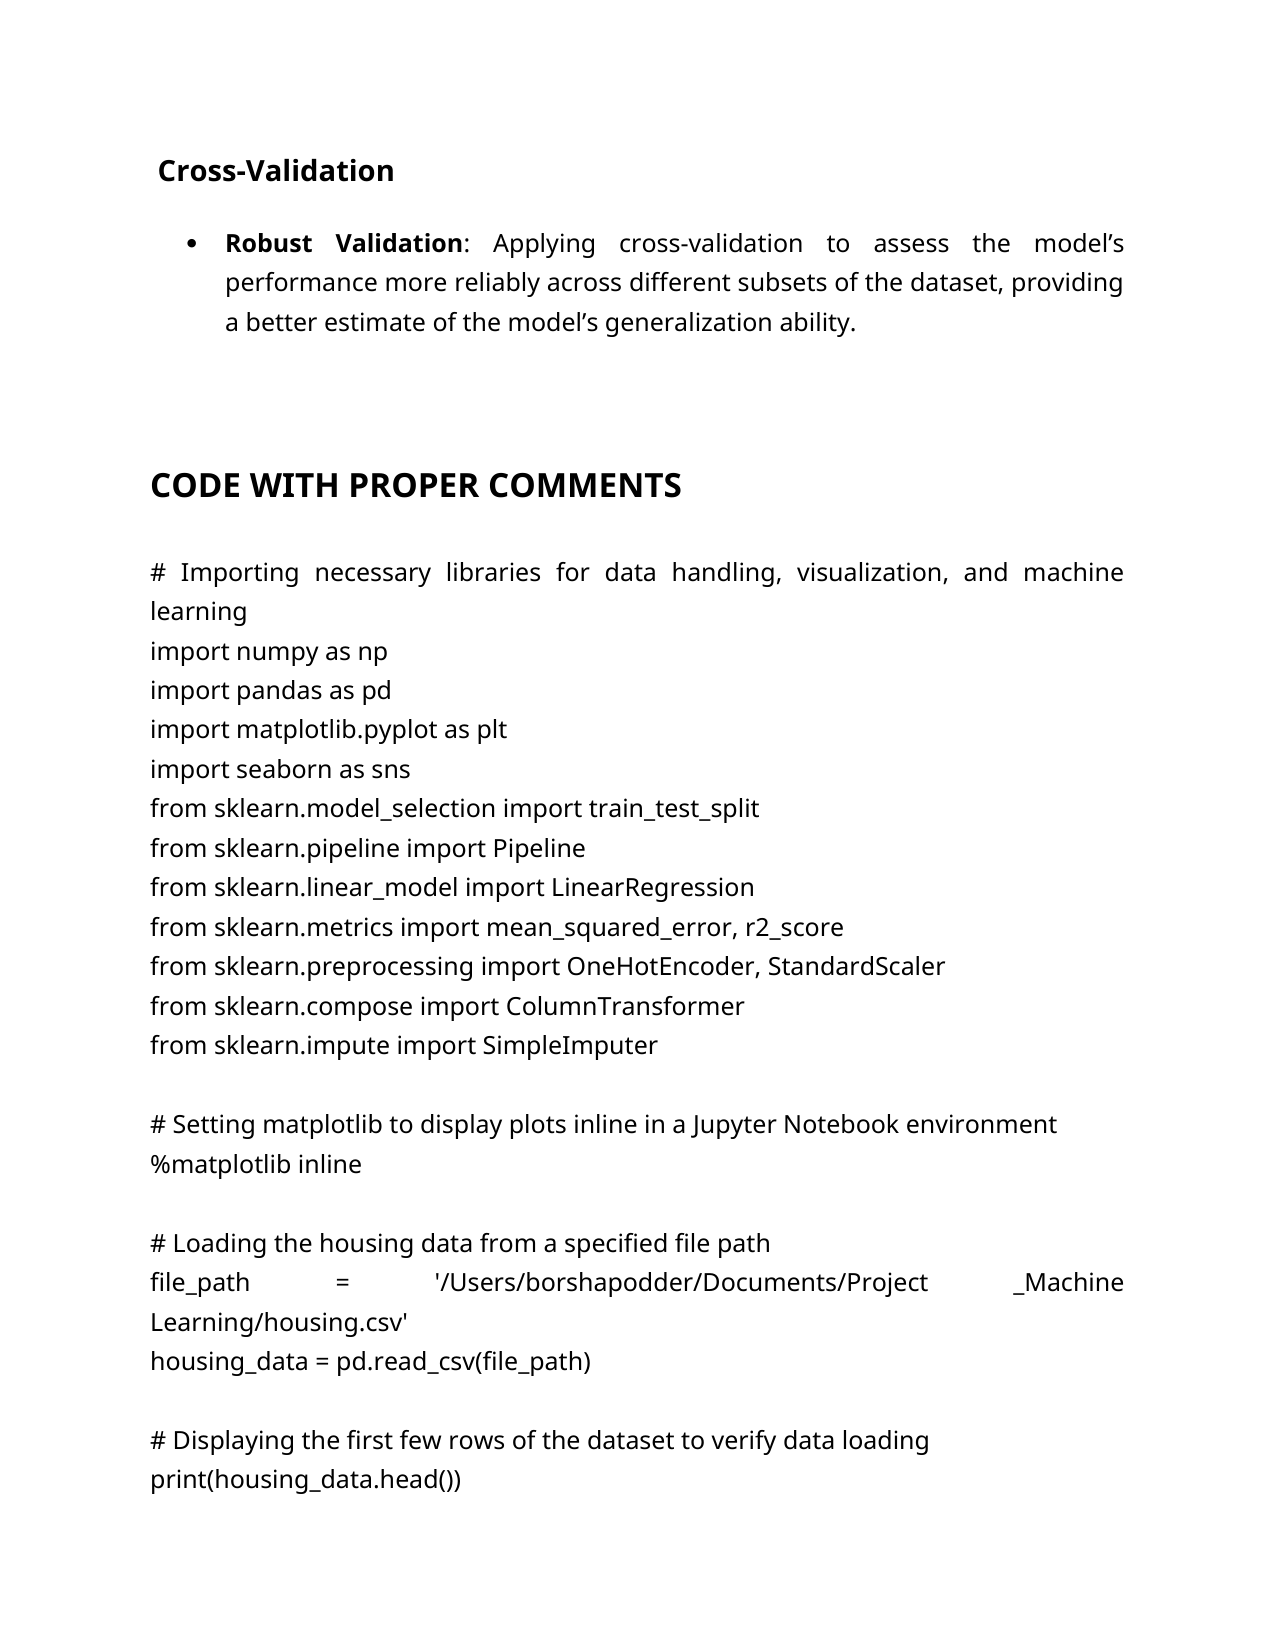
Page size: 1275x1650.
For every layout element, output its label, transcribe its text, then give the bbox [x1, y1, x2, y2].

text import seaborn as sns [150, 752, 1125, 786]
text file_path = '/Users/borshapodder/Documents/Project _Machine Learning/housing.csv' [150, 1265, 1125, 1338]
text from sklearn.model_selection import train_test_split [150, 791, 1125, 825]
text from sklearn.compose import ColumnTransformer [150, 988, 1125, 1022]
text %matplotlib inline [150, 1146, 1125, 1180]
subtitle Cross-Validation [150, 150, 1125, 190]
text # Setting matplotlib to display plots inline in a Jupyter Notebook environment [150, 1107, 1125, 1141]
text # Displaying the first few rows of the dataset to verify data loading [150, 1423, 1125, 1457]
text # Importing necessary libraries for data handling, visualization, and machine learning [150, 554, 1125, 628]
text import matplotlib.pyplot as plt [150, 712, 1125, 746]
list Robust Validation: Applying cross-validation to assess the model’s performance more reliably across different subsets of the dataset, providing a better estimate of the model’s generalization ability. [187, 225, 1125, 338]
text from sklearn.metrics import mean_squared_error, r2_score [150, 909, 1125, 943]
text CODE WITH PROPER COMMENTS [150, 462, 1125, 507]
text import numpy as np [150, 633, 1125, 667]
text # Loading the housing data from a specified file path [150, 1225, 1125, 1259]
text from sklearn.linear_model import LinearRegression [150, 870, 1125, 904]
text from sklearn.preprocessing import OneHotEncoder, StandardScaler [150, 949, 1125, 983]
text housing_data = pd.read_csv(file_path) [150, 1344, 1125, 1378]
text from sklearn.pipeline import Pipeline [150, 831, 1125, 864]
text from sklearn.impute import SimpleImputer [150, 1028, 1125, 1062]
text print(housing_data.head()) [150, 1462, 1125, 1496]
text import pandas as pd [150, 673, 1125, 707]
